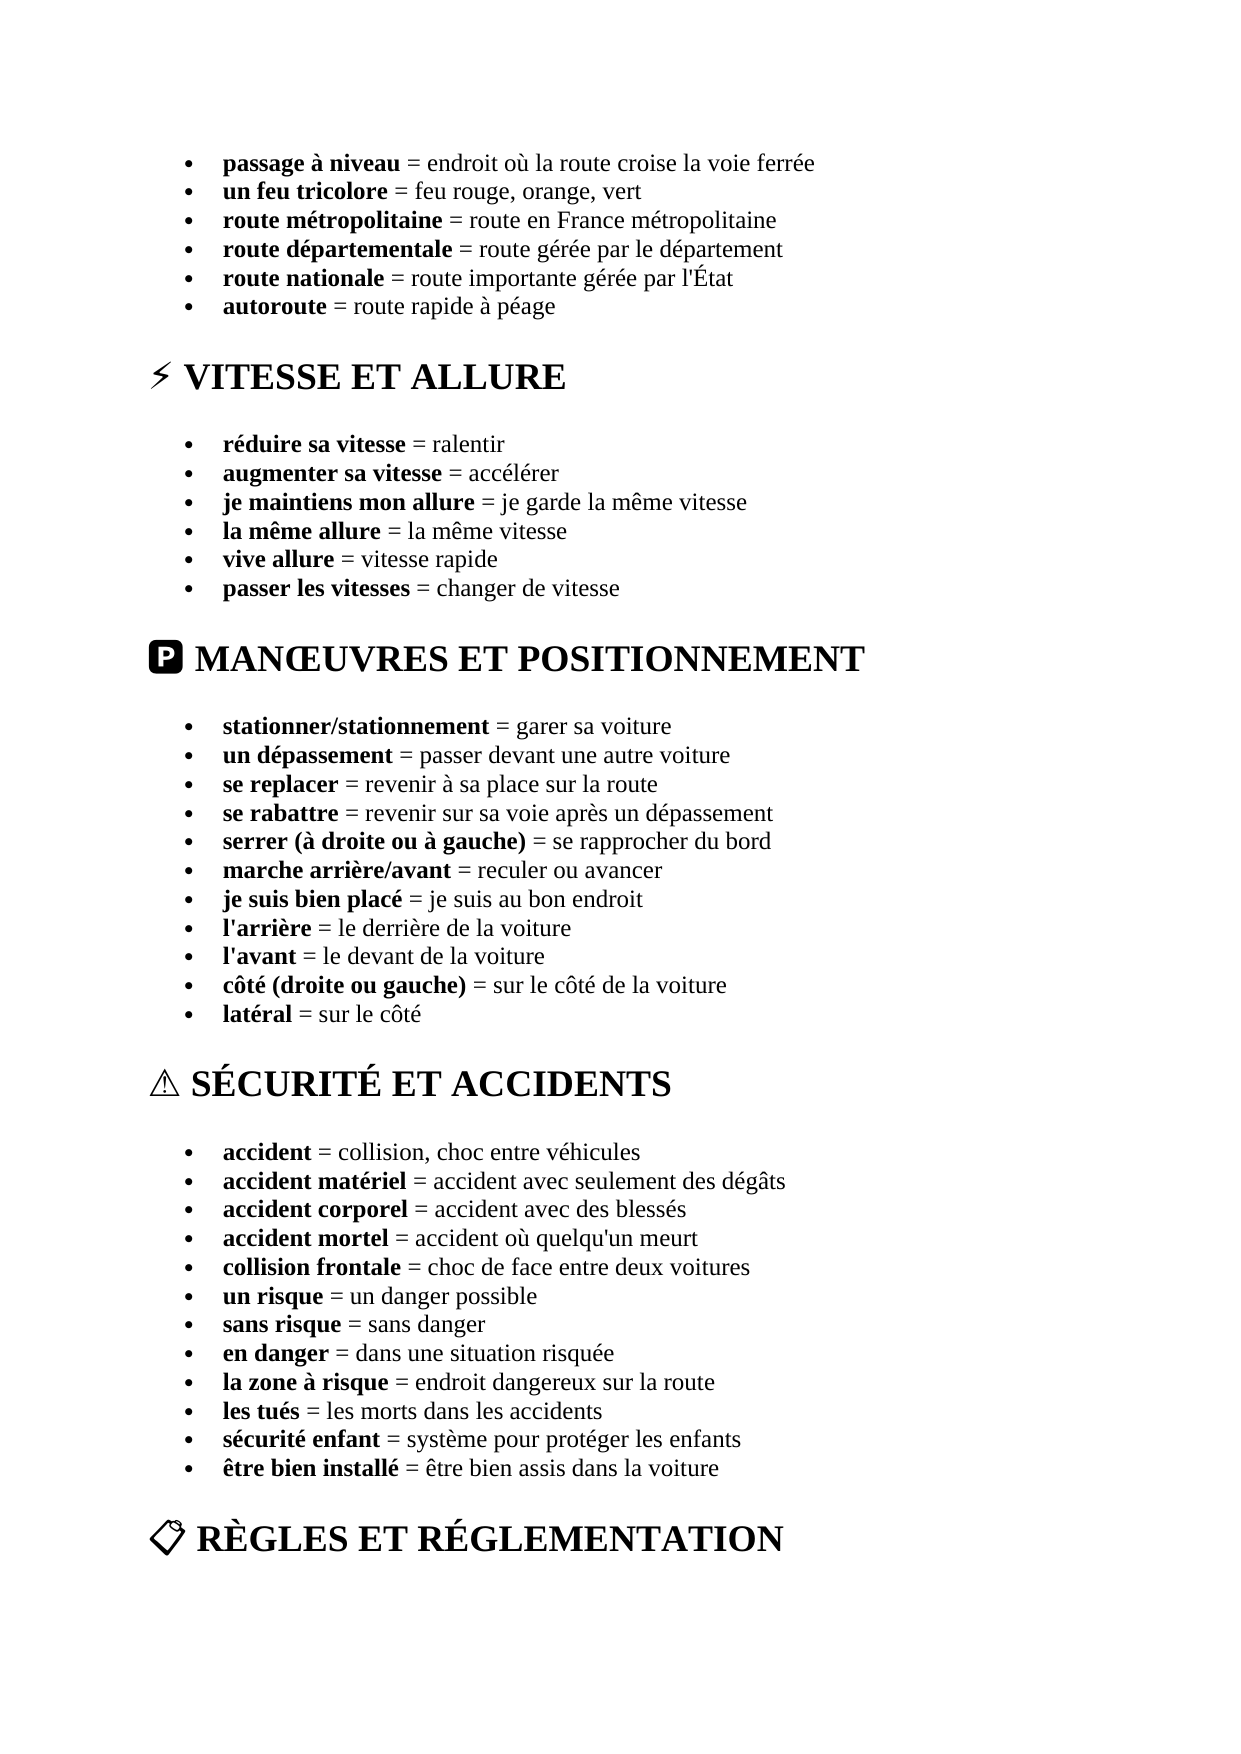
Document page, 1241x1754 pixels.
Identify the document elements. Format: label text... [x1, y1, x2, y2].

list passage à niveau = endroit où la route croise la voie ferrée [185, 148, 1093, 176]
list route nationale = route importante gérée par l'État [185, 263, 1093, 291]
list accident = collision, choc entre véhicules [185, 1137, 1093, 1166]
list route départementale = route gérée par le département [185, 234, 1093, 263]
list serrer (à droite ou à gauche) = se rapprocher du bord [185, 826, 1093, 855]
list je suis bien placé = je suis au bon endroit [185, 884, 1093, 913]
list accident corporel = accident avec des blessés [185, 1194, 1093, 1223]
list se replacer = revenir à sa place sur la route [185, 769, 1093, 798]
list la même allure = la même vitesse [185, 516, 1093, 544]
text 🅿️ MANŒUVRES ET POSITIONNEMENT [148, 631, 1093, 682]
list se rabattre = revenir sur sa voie après un dépassement [185, 798, 1093, 826]
text ⚡ VITESSE ET ALLURE [148, 349, 1093, 400]
list route métropolitaine = route en France métropolitaine [185, 205, 1093, 234]
list marche arrière/avant = reculer ou avancer [185, 855, 1093, 884]
list sécurité enfant = système pour protéger les enfants [185, 1424, 1093, 1453]
list un risque = un danger possible [185, 1281, 1093, 1309]
text 📋 RÈGLES ET RÉGLEMENTATION [148, 1511, 1093, 1562]
list côté (droite ou gauche) = sur le côté de la voiture [185, 970, 1093, 999]
list les tués = les morts dans les accidents [185, 1396, 1093, 1424]
list autoroute = route rapide à péage [185, 291, 1093, 320]
list la zone à risque = endroit dangereux sur la route [185, 1367, 1093, 1396]
list accident matériel = accident avec seulement des dégâts [185, 1166, 1093, 1194]
list latéral = sur le côté [185, 999, 1093, 1028]
list un feu tricolore = feu rouge, orange, vert [185, 176, 1093, 205]
list accident mortel = accident où quelqu'un meurt [185, 1223, 1093, 1252]
text ⚠️ SÉCURITÉ ET ACCIDENTS [148, 1057, 1093, 1108]
list sans risque = sans danger [185, 1309, 1093, 1338]
list augmenter sa vitesse = accélérer [185, 458, 1093, 487]
list stationner/stationnement = garer sa voiture [185, 711, 1093, 740]
list l'arrière = le derrière de la voiture [185, 913, 1093, 941]
list en danger = dans une situation risquée [185, 1338, 1093, 1367]
list collision frontale = choc de face entre deux voitures [185, 1252, 1093, 1281]
list vive allure = vitesse rapide [185, 544, 1093, 573]
list être bien installé = être bien assis dans la voiture [185, 1453, 1093, 1482]
list passer les vitesses = changer de vitesse [185, 573, 1093, 602]
list je maintiens mon allure = je garde la même vitesse [185, 487, 1093, 516]
list l'avant = le devant de la voiture [185, 941, 1093, 970]
list réduire sa vitesse = ralentir [185, 429, 1093, 458]
list un dépassement = passer devant une autre voiture [185, 740, 1093, 769]
